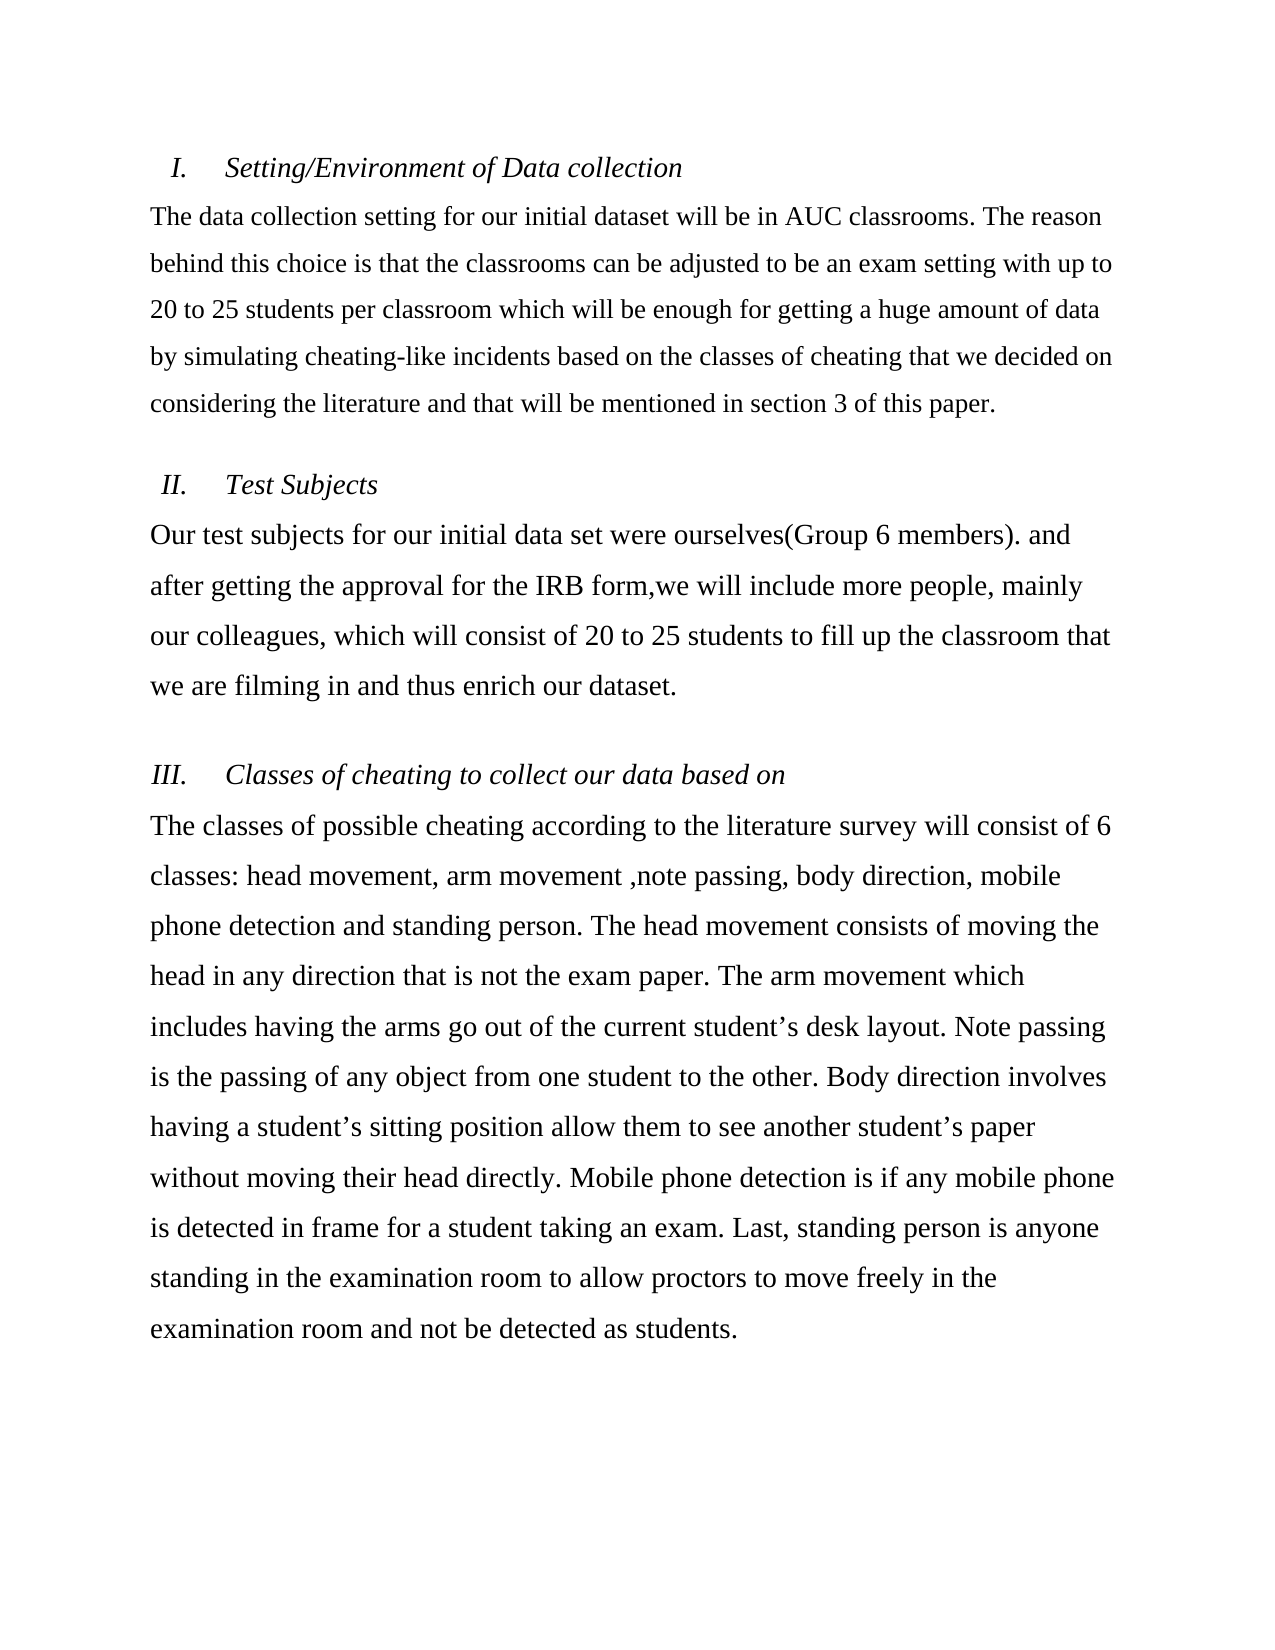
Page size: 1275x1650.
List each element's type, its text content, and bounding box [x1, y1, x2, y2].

text The data collection setting for our initial dataset will be in AUC classrooms. The reason behind this choice is that the classrooms can be adjusted to be an exam setting with up to 20 to 25 students per classroom which will be enough for getting a huge amount of data by simulating cheating-like incidents based on the classes of cheating that we decided on considering the literature and that will be mentioned in section 3 of this paper. [150, 200, 1125, 418]
list Classes of cheating to collect our data based on [187, 757, 1125, 791]
list Test Subjects [187, 467, 1125, 501]
text The classes of possible cheating according to the literature survey will consist of 6 classes: head movement, arm movement ,note passing, body direction, mobile phone detection and standing person. The head movement consists of moving the head in any direction that is not the exam paper. The arm movement which includes having the arms go out of the current student’s desk layout. Note passing is the passing of any object from one student to the other. Body direction involves having a student’s sitting position allow them to see another student’s paper without moving their head directly. Mobile phone detection is if any mobile phone is detected in frame for a student taking an exam. Last, standing person is anyone standing in the examination room to allow proctors to move freely in the examination room and not be detected as students. [150, 808, 1125, 1344]
list Setting/Environment of Data collection [187, 150, 1125, 183]
text Our test subjects for our initial data set were ourselves(Group 6 members). and after getting the approval for the IRB form,we will include more people, mainly our colleagues, which will consist of 20 to 25 students to fill up the classroom that we are filming in and thus enrich our dataset. [150, 517, 1125, 702]
